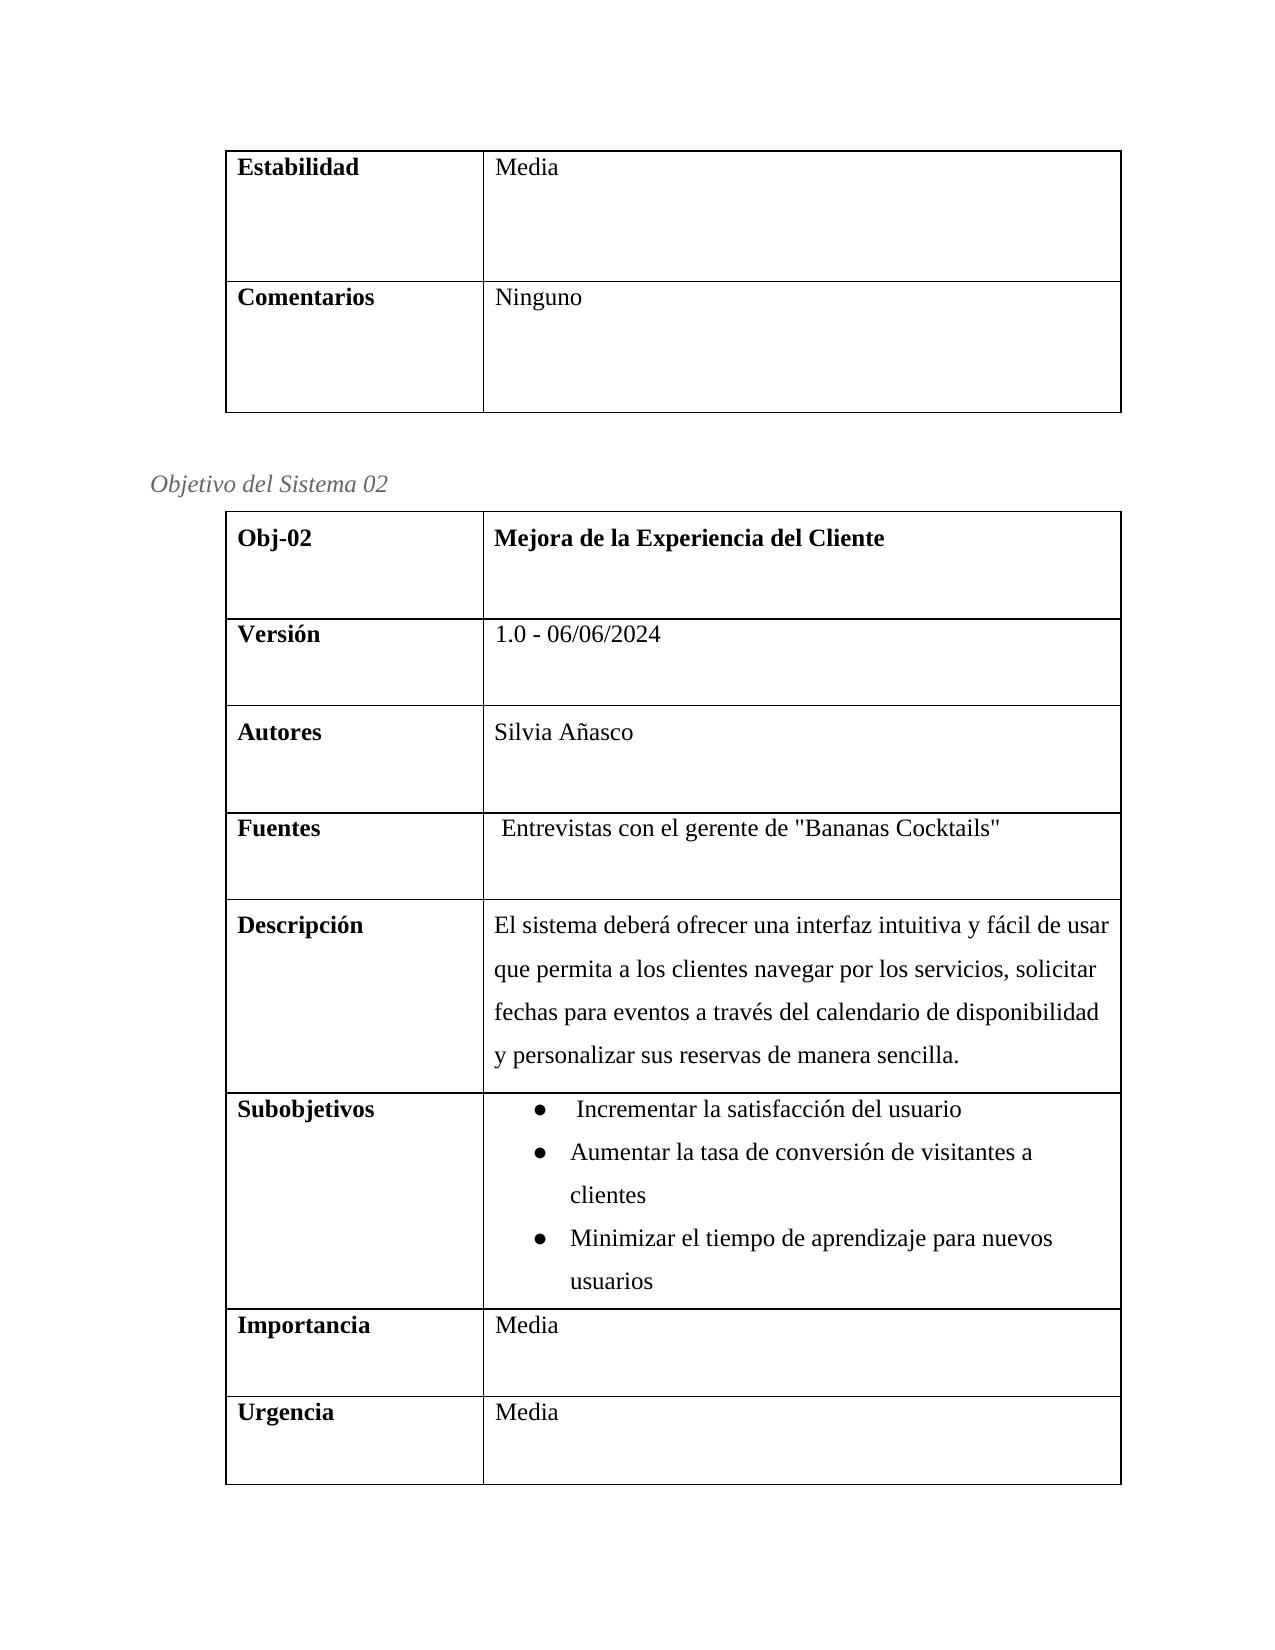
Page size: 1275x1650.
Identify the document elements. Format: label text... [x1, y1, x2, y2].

table_cell Media [484, 1397, 1120, 1483]
table_header Obj-02 [227, 512, 483, 618]
table_header Mejora de la Experiencia del Cliente [484, 512, 1120, 618]
table_cell Incrementar la satisfacción del usuario Aumentar la tasa de conversión de visitantes a clientes Minimizar el tiempo de aprendizaje para nuevos usuarios [484, 1094, 1120, 1308]
table_cell Subobjetivos [227, 1094, 483, 1308]
table_cell Comentarios [227, 282, 483, 412]
table_cell Entrevistas con el gerente de "Bananas Cocktails" [484, 814, 1120, 898]
table_cell Silvia Añasco [484, 706, 1120, 812]
subtitle Objetivo del Sistema 02 [150, 469, 1125, 498]
table_cell Autores [227, 706, 483, 812]
table_cell Versión [227, 620, 483, 704]
table_cell Ninguno [484, 282, 1120, 412]
table_cell Estabilidad [227, 152, 483, 281]
table_cell Urgencia [227, 1397, 483, 1483]
table_cell Media [484, 152, 1120, 281]
table_cell Fuentes [227, 814, 483, 898]
table_cell El sistema deberá ofrecer una interfaz intuitiva y fácil de usar que permita a los clientes navegar por los servicios, solicitar fechas para eventos a través del calendario de disponibilidad y personalizar sus reservas de manera sencilla. [484, 900, 1120, 1092]
table_cell Importancia [227, 1310, 483, 1396]
table_cell Media [484, 1310, 1120, 1396]
table_cell 1.0 - 06/06/2024 [484, 620, 1120, 704]
table_cell Descripción [227, 900, 483, 1092]
